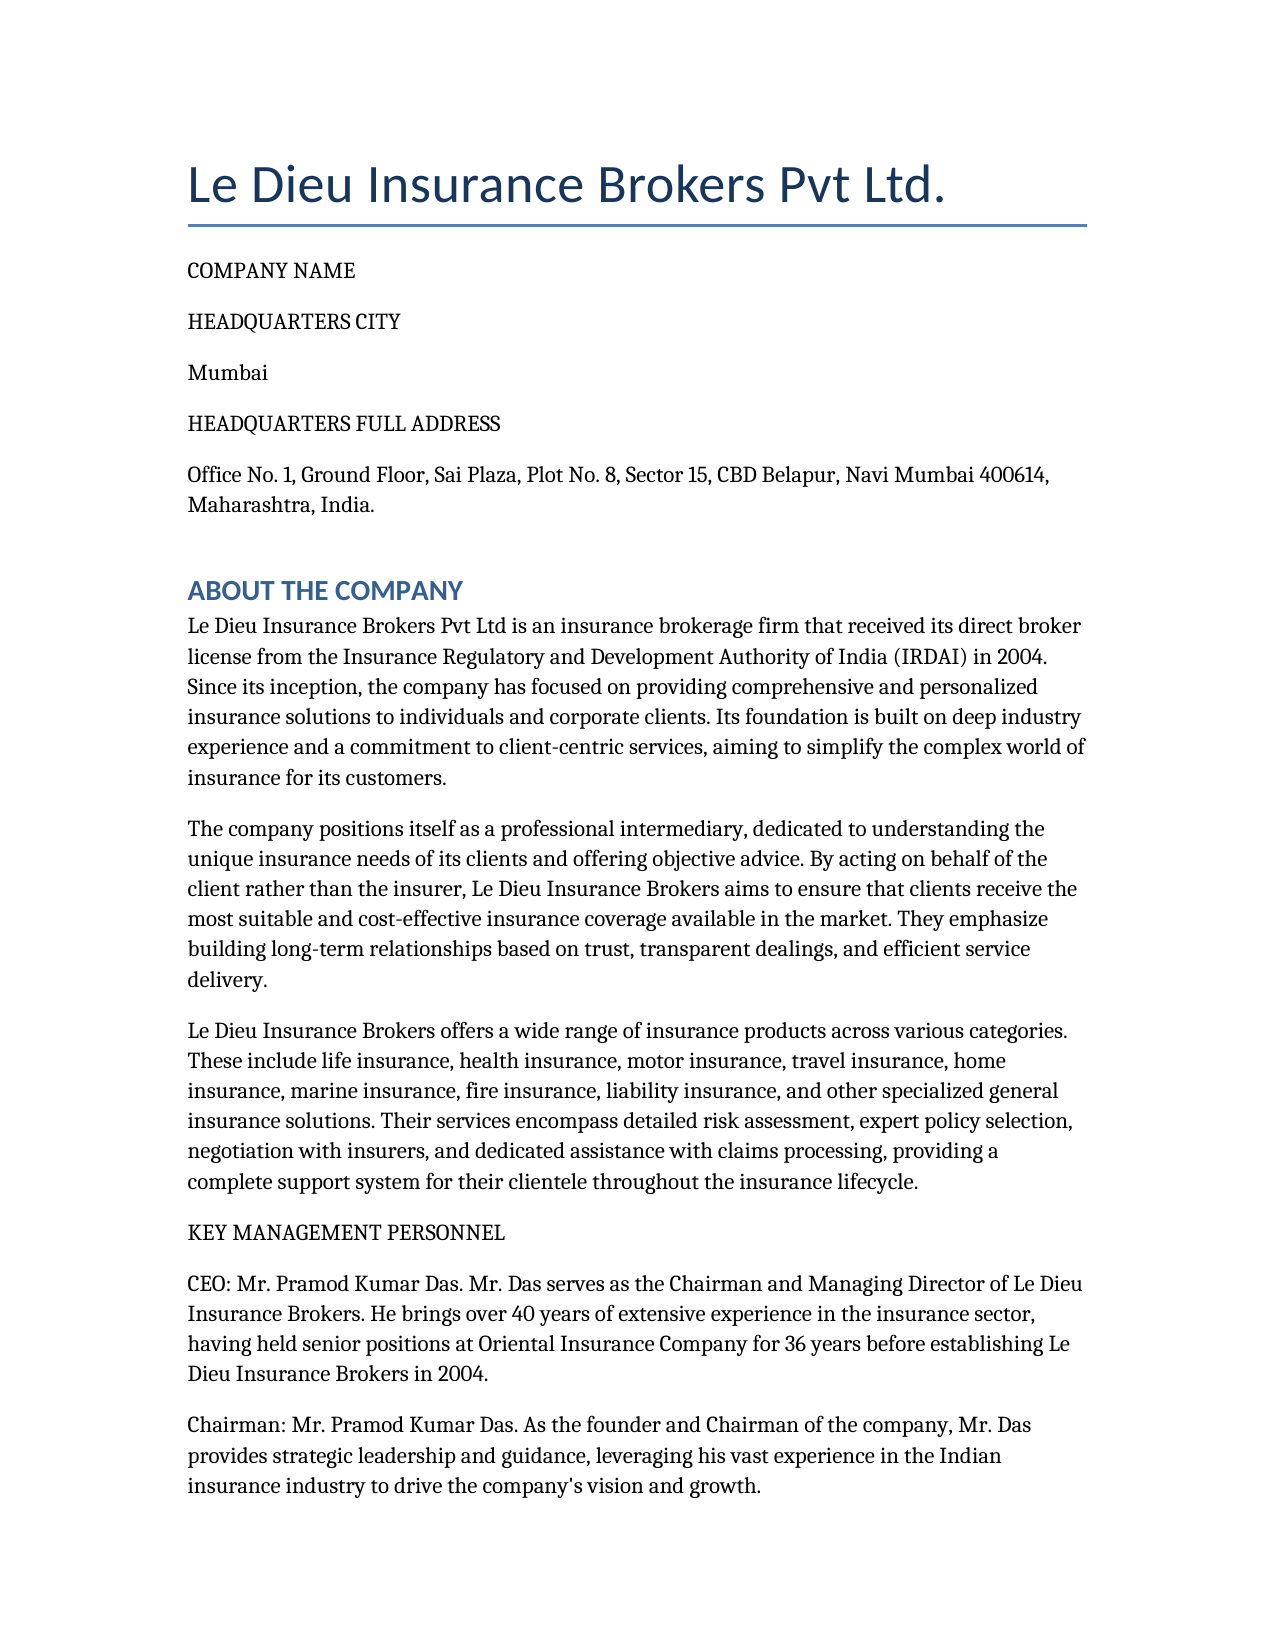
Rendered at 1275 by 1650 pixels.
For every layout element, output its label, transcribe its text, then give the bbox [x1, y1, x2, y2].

title Le Dieu Insurance Brokers Pvt Ltd. [187, 150, 1087, 227]
text Chairman: Mr. Pramod Kumar Das. As the founder and Chairman of the company, Mr. Das provides strategic leadership and guidance, leveraging his vast experience in the Indian insurance industry to drive the company's vision and growth. [187, 1412, 1087, 1499]
text CEO: Mr. Pramod Kumar Das. Mr. Das serves as the Chairman and Managing Director of Le Dieu Insurance Brokers. He brings over 40 years of extensive experience in the insurance sector, having held senior positions at Oriental Insurance Company for 36 years before establishing Le Dieu Insurance Brokers in 2004. [187, 1271, 1087, 1388]
text Le Dieu Insurance Brokers Pvt Ltd is an insurance brokerage firm that received its direct broker license from the Insurance Regulatory and Development Authority of India (IRDAI) in 2004. Since its inception, the company has focused on providing comprehensive and personalized insurance solutions to individuals and corporate clients. Its foundation is built on deep industry experience and a commitment to client-centric services, aiming to simplify the complex world of insurance for its customers. [187, 613, 1087, 791]
subtitle ABOUT THE COMPANY [187, 572, 1087, 608]
text Le Dieu Insurance Brokers offers a wide range of insurance products across various categories. These include life insurance, health insurance, motor insurance, travel insurance, home insurance, marine insurance, fire insurance, liability insurance, and other specialized general insurance solutions. Their services encompass detailed risk assessment, expert policy selection, negotiation with insurers, and dedicated assistance with claims processing, providing a complete support system for their clientele throughout the insurance lifecycle. [187, 1017, 1087, 1195]
text The company positions itself as a professional intermediary, dedicated to understanding the unique insurance needs of its clients and offering objective advice. By acting on behalf of the client rather than the insurer, Le Dieu Insurance Brokers aims to ensure that clients receive the most suitable and cost-effective insurance coverage available in the market. They emphasize building long-term relationships based on trust, transparent dealings, and efficient service delivery. [187, 815, 1087, 993]
text COMPANY NAME [187, 258, 1087, 284]
text HEADQUARTERS CITY [187, 309, 1087, 335]
text Office No. 1, Ground Floor, Sai Plaza, Plot No. 8, Sector 15, CBD Belapur, Navi Mumbai 400614, Maharashtra, India. [187, 462, 1087, 518]
text HEADQUARTERS FULL ADDRESS [187, 411, 1087, 437]
text Mumbai [187, 360, 1087, 386]
text KEY MANAGEMENT PERSONNEL [187, 1219, 1087, 1246]
